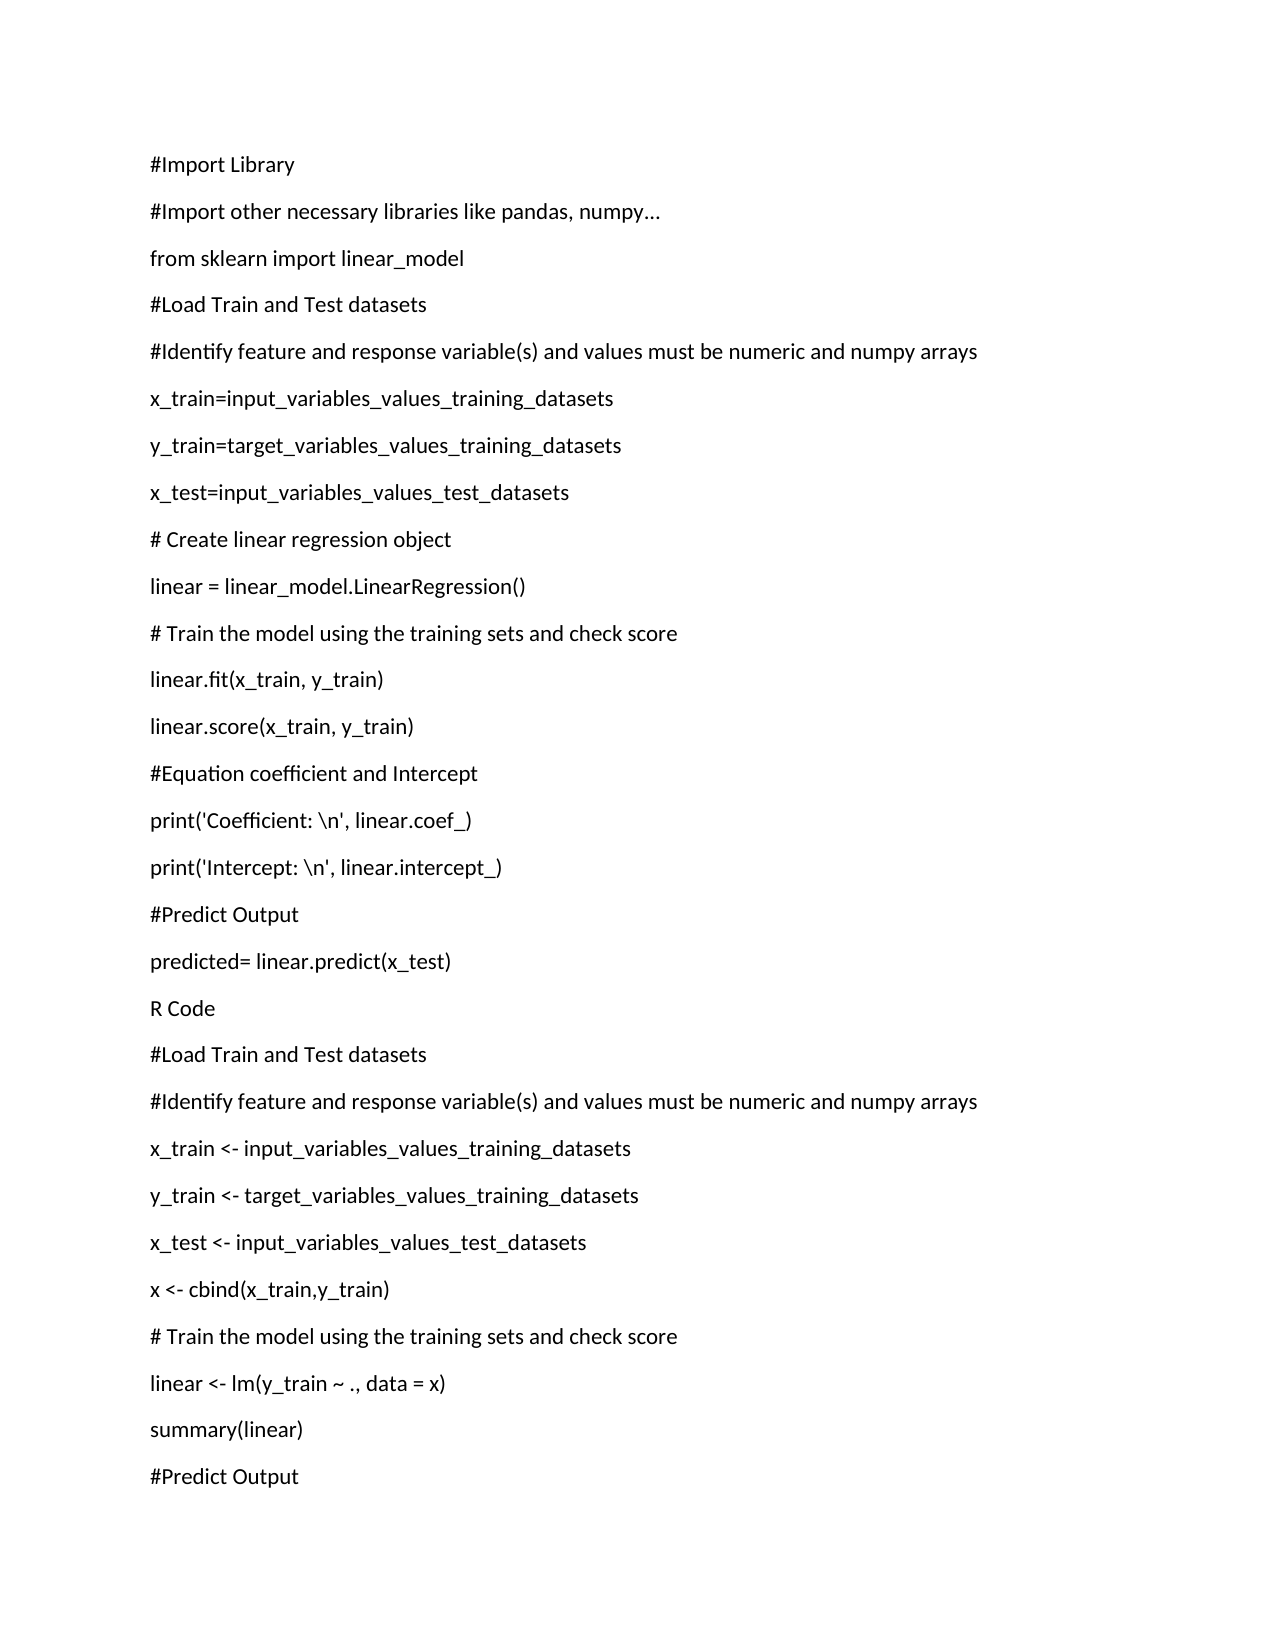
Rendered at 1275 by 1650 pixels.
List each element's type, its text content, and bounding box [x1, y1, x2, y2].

text linear <- lm(y_train ~ ., data = x) [150, 1369, 1125, 1397]
text from sklearn import linear_model [150, 244, 1125, 272]
text predicted= linear.predict(x_test) [150, 947, 1125, 975]
text R Code [150, 994, 1125, 1022]
text x_test <- input_variables_values_test_datasets [150, 1228, 1125, 1256]
text print('Coefficient: \n', linear.coef_) [150, 806, 1125, 834]
text x_test=input_variables_values_test_datasets [150, 478, 1125, 506]
text #Predict Output [150, 1462, 1125, 1491]
text linear = linear_model.LinearRegression() [150, 572, 1125, 600]
text y_train <- target_variables_values_training_datasets [150, 1181, 1125, 1209]
text summary(linear) [150, 1416, 1125, 1444]
text x_train=input_variables_values_training_datasets [150, 384, 1125, 412]
text # Train the model using the training sets and check score [150, 1322, 1125, 1350]
text x_train <- input_variables_values_training_datasets [150, 1134, 1125, 1162]
text # Train the model using the training sets and check score [150, 619, 1125, 647]
text #Load Train and Test datasets [150, 291, 1125, 319]
text x <- cbind(x_train,y_train) [150, 1275, 1125, 1303]
text #Import Library [150, 150, 1125, 178]
text #Equation coefficient and Intercept [150, 759, 1125, 787]
text #Predict Output [150, 900, 1125, 928]
text #Identify feature and response variable(s) and values must be numeric and numpy arrays [150, 337, 1125, 366]
text linear.score(x_train, y_train) [150, 712, 1125, 741]
text # Create linear regression object [150, 525, 1125, 553]
text #Identify feature and response variable(s) and values must be numeric and numpy arrays [150, 1087, 1125, 1116]
text #Import other necessary libraries like pandas, numpy... [150, 197, 1125, 225]
text print('Intercept: \n', linear.intercept_) [150, 853, 1125, 881]
text linear.fit(x_train, y_train) [150, 666, 1125, 694]
text y_train=target_variables_values_training_datasets [150, 431, 1125, 459]
text #Load Train and Test datasets [150, 1041, 1125, 1069]
